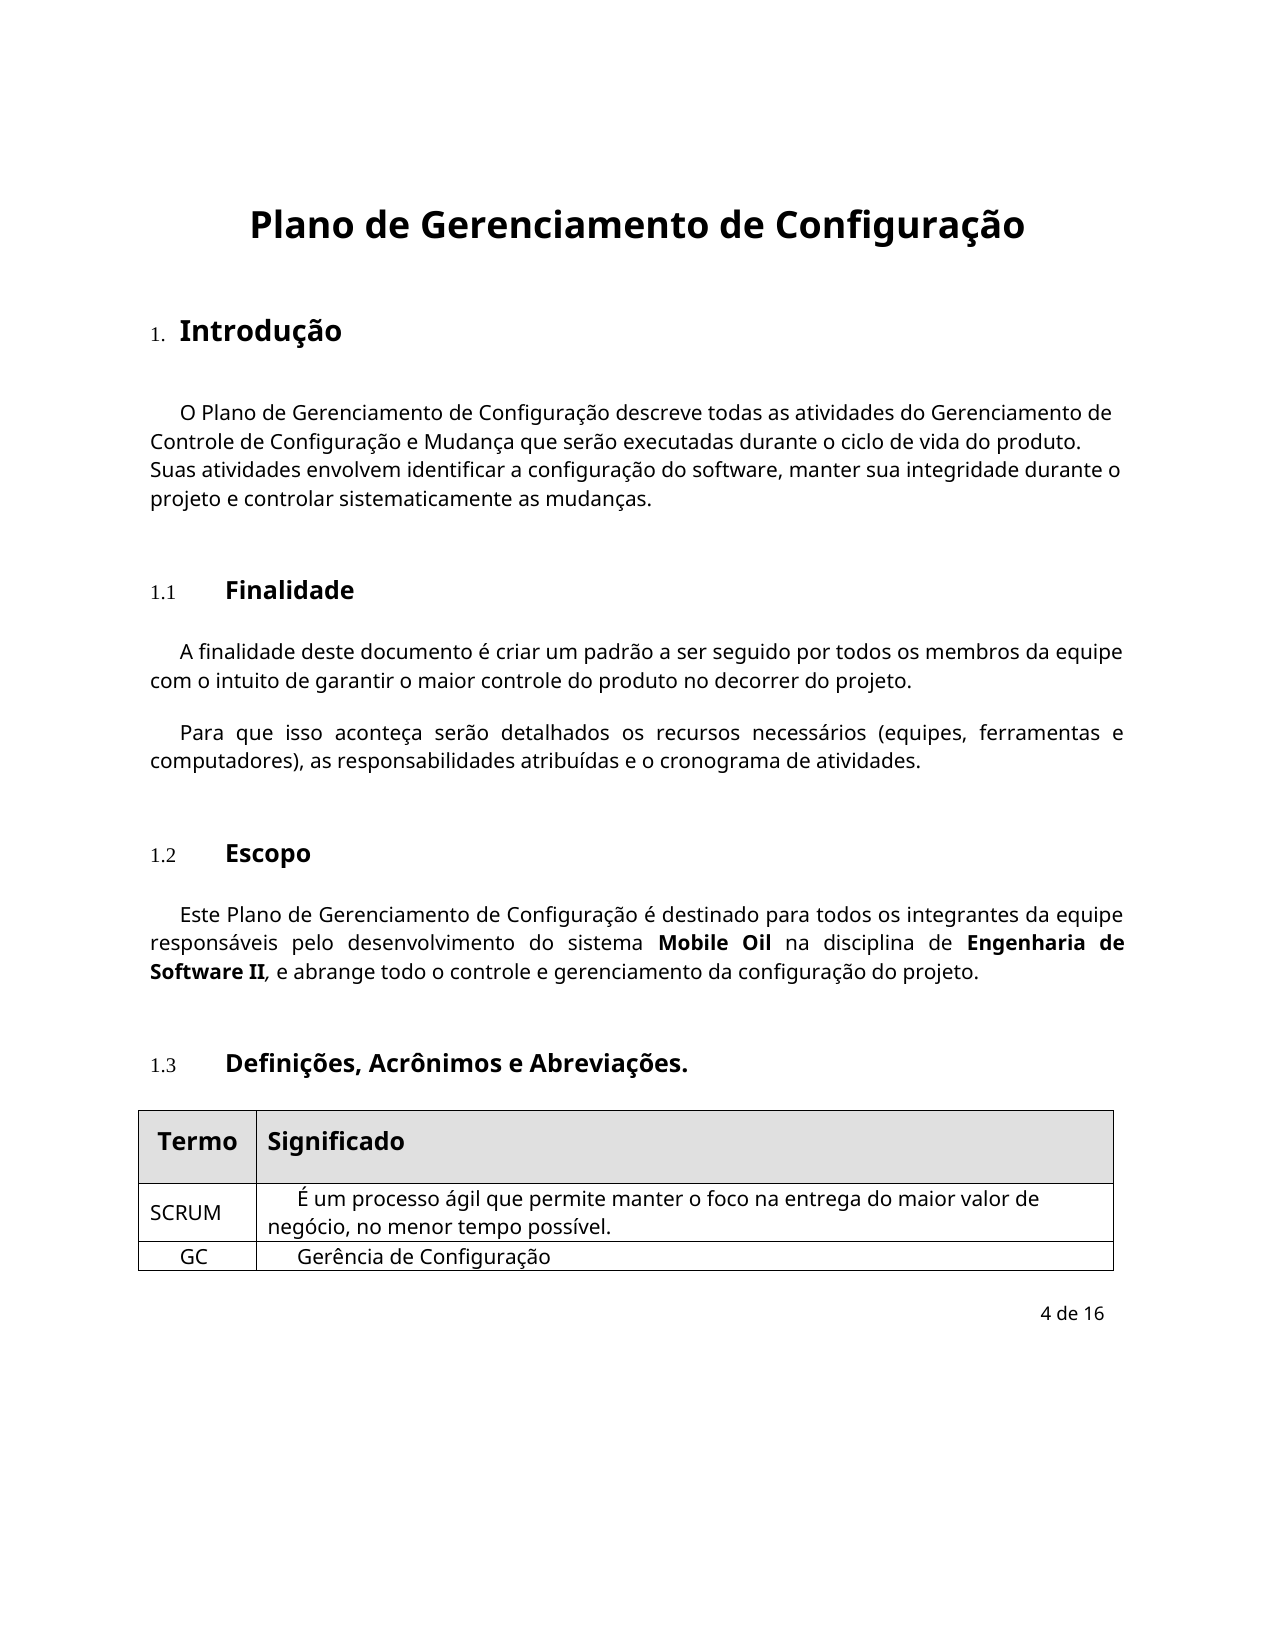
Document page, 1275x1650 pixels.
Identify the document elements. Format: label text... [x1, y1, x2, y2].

text Plano de Gerenciamento de Configuração [150, 198, 1125, 249]
table_cell SCRUM [139, 1184, 256, 1241]
list Introdução [150, 310, 1125, 349]
table_header Termo [139, 1111, 256, 1183]
table_cell É um processo ágil que permite manter o foco na entrega do maior valor de negócio, no menor tempo possível. [257, 1184, 1113, 1241]
text O Plano de Gerenciamento de Configuração descreve todas as atividades do Gerenciamento de Controle de Configuração e Mudança que serão executadas durante o ciclo de vida do produto. Suas atividades envolvem identificar a configuração do software, manter sua integridade durante o projeto e controlar sistematicamente as mudanças. [150, 398, 1125, 512]
text A finalidade deste documento é criar um padrão a ser seguido por todos os membros da equipe com o intuito de garantir o maior controle do produto no decorrer do projeto. [150, 637, 1125, 694]
table_cell GC [139, 1242, 256, 1270]
text Para que isso aconteça serão detalhados os recursos necessários (equipes, ferramentas e computadores), as responsabilidades atribuídas e o cronograma de atividades. [150, 718, 1125, 775]
list Finalidade [150, 573, 1125, 607]
table_cell Gerência de Configuração [257, 1242, 1113, 1270]
list Definições, Acrônimos e Abreviações. [150, 1046, 1125, 1080]
list Escopo [150, 836, 1125, 870]
table_header Significado [257, 1111, 1113, 1183]
text Este Plano de Gerenciamento de Configuração é destinado para todos os integrantes da equipe responsáveis pelo desenvolvimento do sistema Mobile Oil na disciplina de Engenharia de Software II, e abrange todo o controle e gerenciamento da configuração do projeto. [150, 900, 1125, 985]
